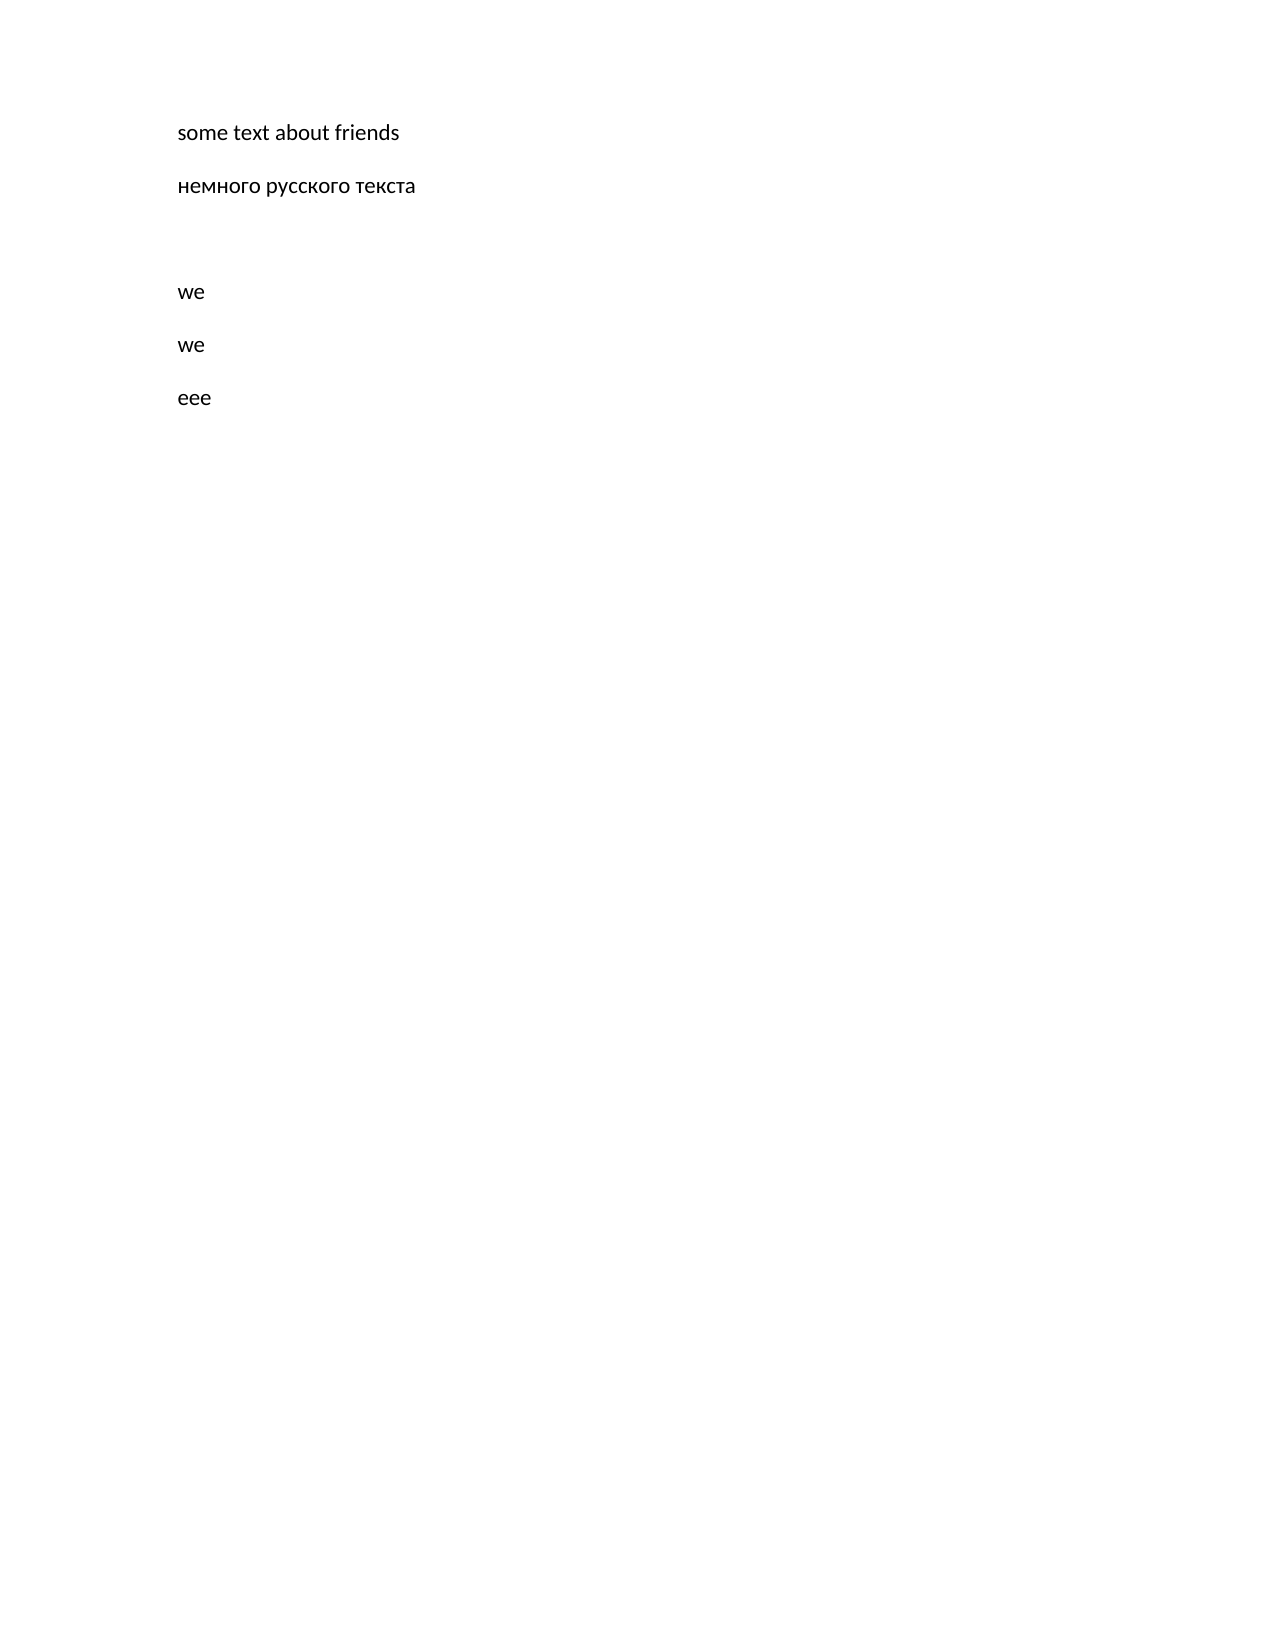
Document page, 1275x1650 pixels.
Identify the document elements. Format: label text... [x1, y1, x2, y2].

text eee [177, 383, 1186, 411]
text немного русского текста [177, 171, 1186, 199]
text we [177, 277, 1186, 305]
text we [177, 330, 1186, 358]
text some text about friends [177, 118, 1186, 146]
